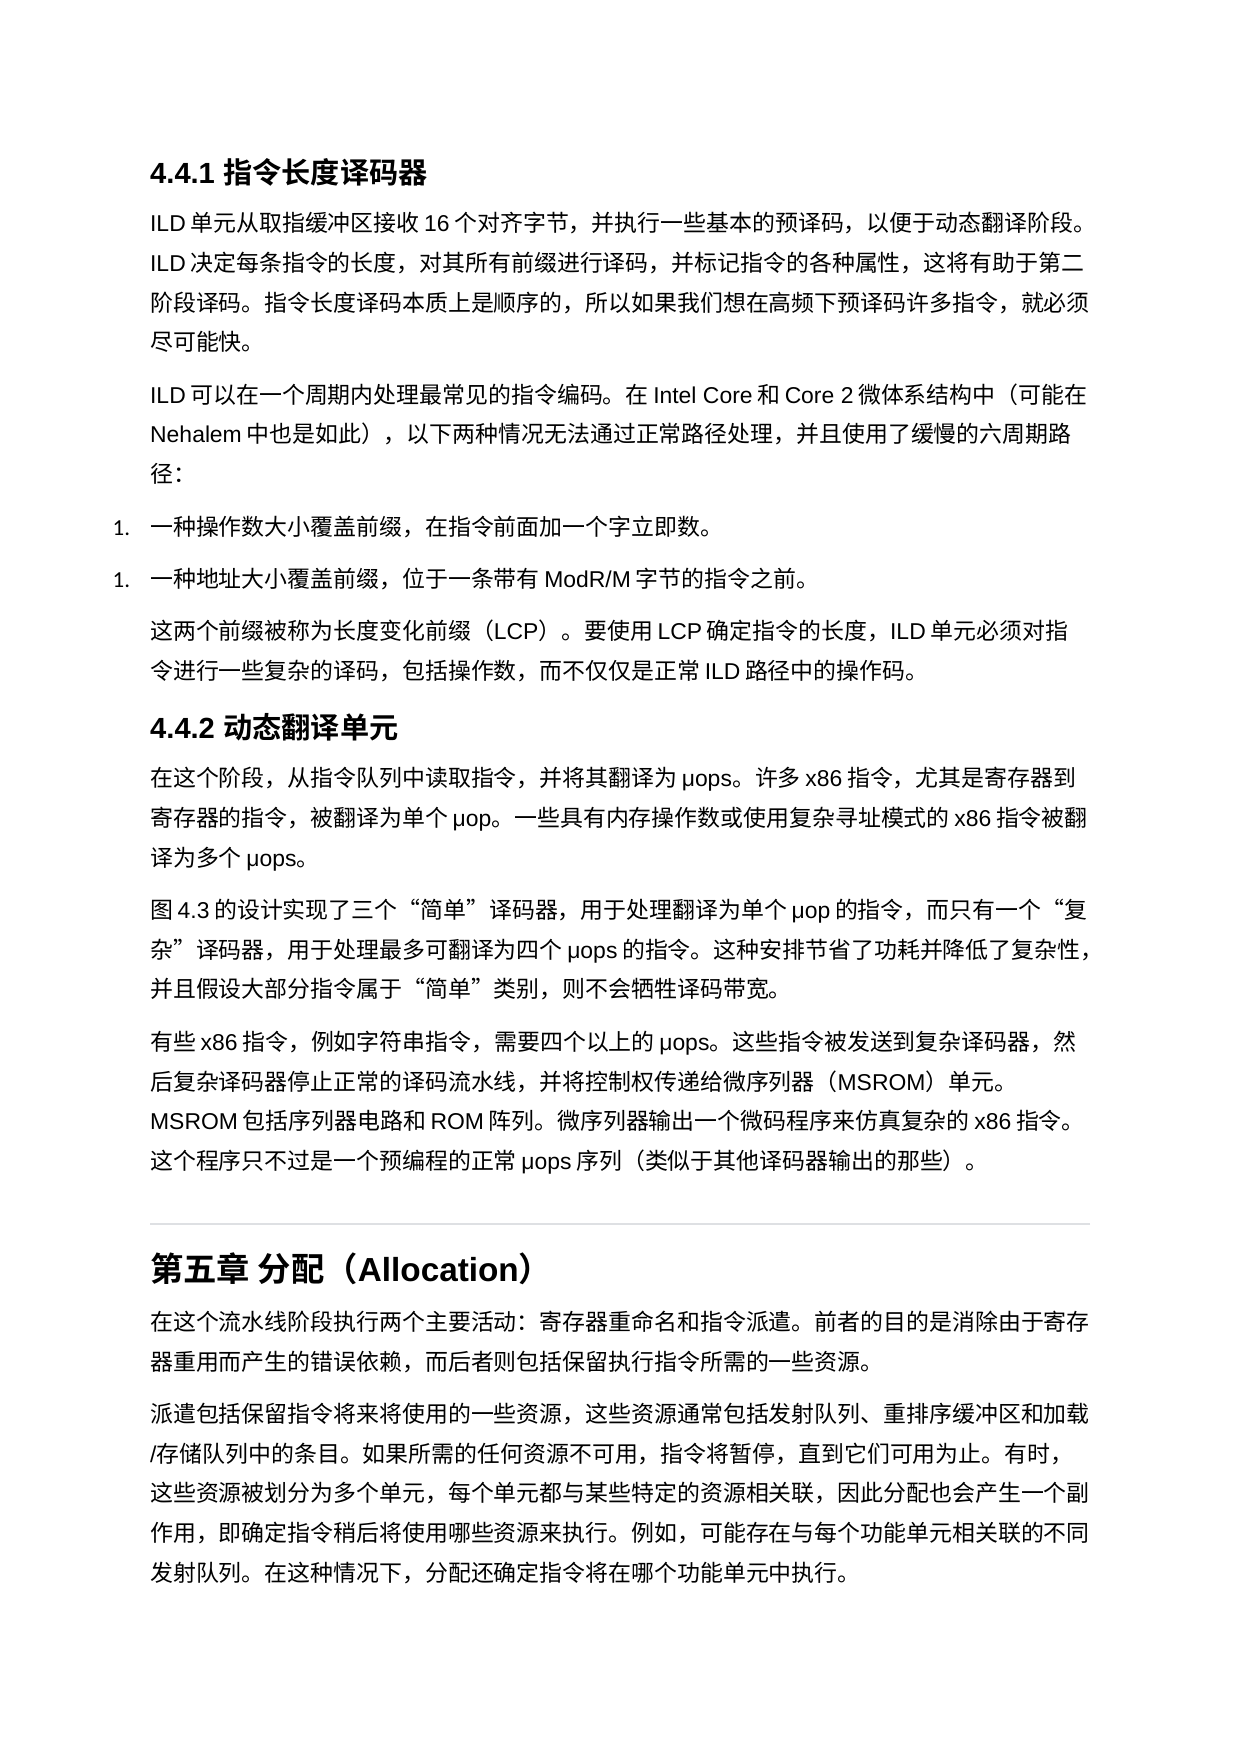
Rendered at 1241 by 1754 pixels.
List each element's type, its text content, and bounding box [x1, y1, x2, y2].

text 在这个流水线阶段执行两个主要活动：寄存器重命名和指令派遣。前者的目的是消除由于寄存器重用而产生的错误依赖，而后者则包括保留执行指令所需的一些资源。 [150, 1303, 1090, 1377]
text 在这个阶段，从指令队列中读取指令，并将其翻译为μops。许多x86指令，尤其是寄存器到寄存器的指令，被翻译为单个μop。一些具有内存操作数或使用复杂寻址模式的x86指令被翻译为多个μops。 [150, 760, 1090, 873]
text 这两个前缀被称为长度变化前缀（LCP）。要使用LCP确定指令的长度，ILD单元必须对指令进行一些复杂的译码，包括操作数，而不仅仅是正常ILD路径中的操作码。 [150, 613, 1090, 686]
text ILD单元从取指缓冲区接收16个对齐字节，并执行一些基本的预译码，以便于动态翻译阶段。ILD决定每条指令的长度，对其所有前缀进行译码，并标记指令的各种属性，这将有助于第二阶段译码。指令长度译码本质上是顺序的，所以如果我们想在高频下预译码许多指令，就必须尽可能快。 [150, 205, 1090, 357]
list 一种操作数大小覆盖前缀，在指令前面加一个字立即数。 [112, 508, 1090, 542]
list 一种地址大小覆盖前缀，位于一条带有ModR/M字节的指令之前。 [112, 561, 1090, 594]
text 有些x86指令，例如字符串指令，需要四个以上的μops。这些指令被发送到复杂译码器，然后复杂译码器停止正常的译码流水线，并将控制权传递给微序列器（MSROM）单元。MSROM包括序列器电路和ROM阵列。微序列器输出一个微码程序来仿真复杂的x86指令。这个程序只不过是一个预编程的正常μops序列（类似于其他译码器输出的那些）。 [150, 1023, 1090, 1176]
text 派遣包括保留指令将来将使用的一些资源，这些资源通常包括发射队列、重排序缓冲区和加载/存储队列中的条目。如果所需的任何资源不可用，指令将暂停，直到它们可用为止。有时，这些资源被划分为多个单元，每个单元都与某些特定的资源相关联，因此分配也会产生一个副作用，即确定指令稍后将使用哪些资源来执行。例如，可能存在与每个功能单元相关联的不同发射队列。在这种情况下，分配还确定指令将在哪个功能单元中执行。 [150, 1396, 1090, 1588]
text 图4.3的设计实现了三个“简单”译码器，用于处理翻译为单个μop的指令，而只有一个“复杂”译码器，用于处理最多可翻译为四个μops的指令。这种安排节省了功耗并降低了复杂性，并且假设大部分指令属于“简单”类别，则不会牺牲译码带宽。 [150, 892, 1090, 1004]
text ILD可以在一个周期内处理最常见的指令编码。在Intel Core和Core 2微体系结构中（可能在Nehalem中也是如此），以下两种情况无法通过正常路径处理，并且使用了缓慢的六周期路径： [150, 376, 1090, 489]
